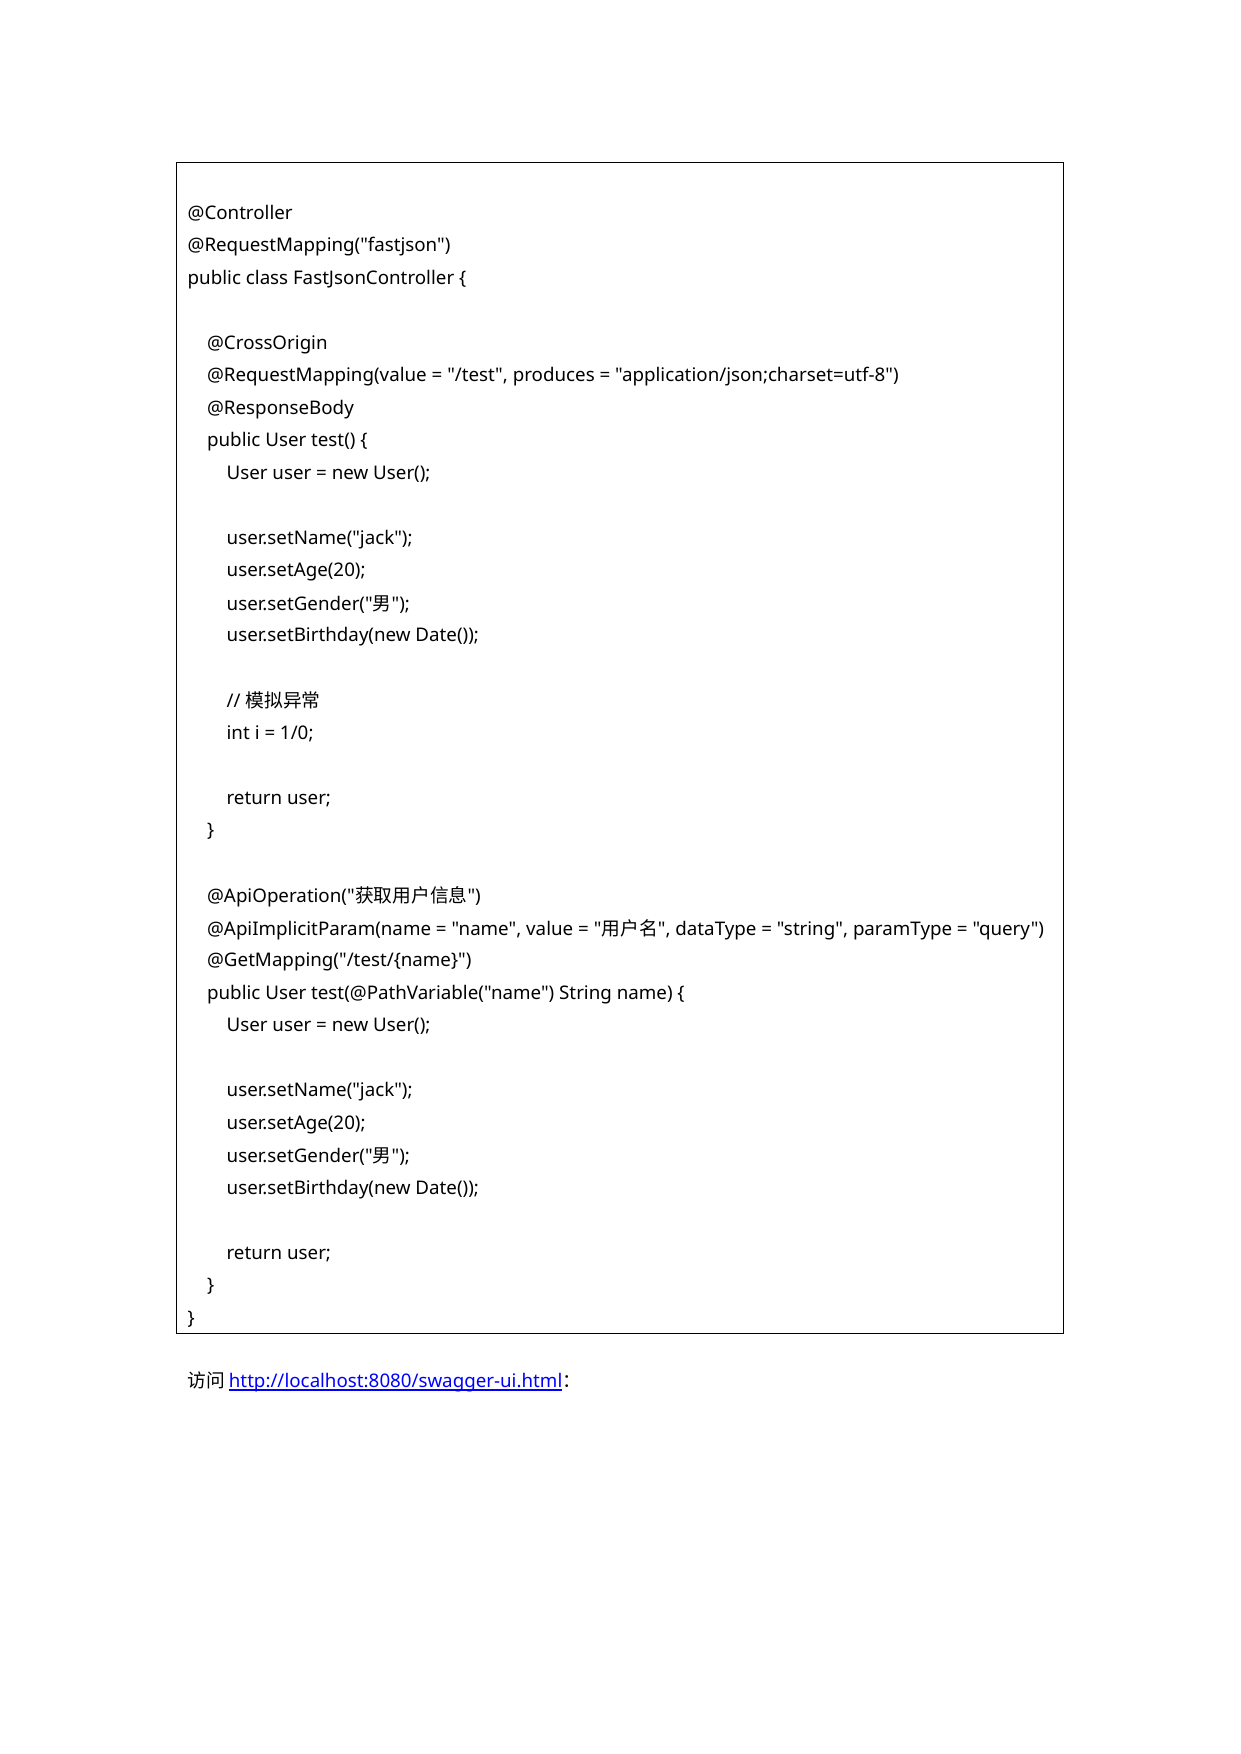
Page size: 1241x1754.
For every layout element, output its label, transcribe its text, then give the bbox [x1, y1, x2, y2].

text 访问http://localhost:8080/swagger-ui.html： [187, 1363, 1053, 1396]
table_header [177, 163, 1063, 1333]
